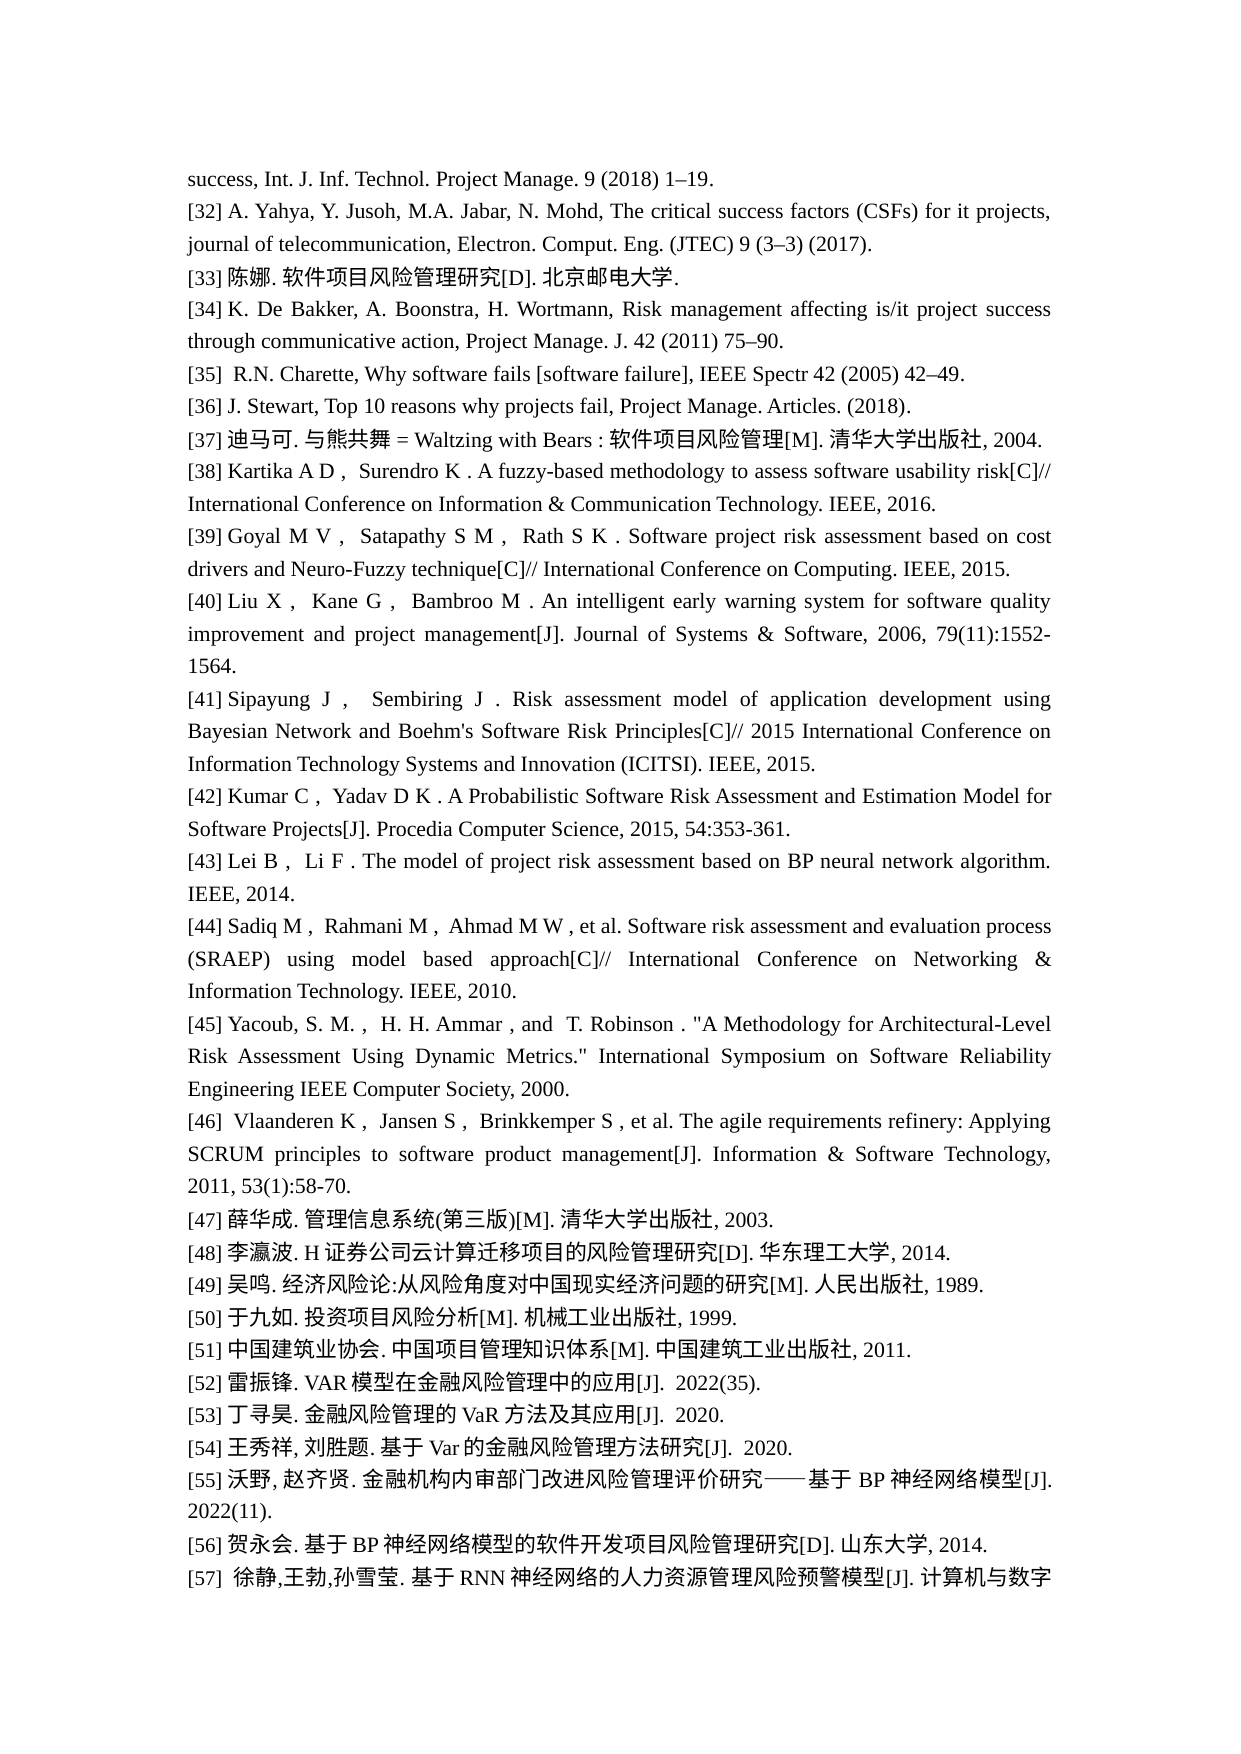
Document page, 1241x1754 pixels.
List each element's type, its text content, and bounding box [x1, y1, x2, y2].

list Kumar C , Yadav D K . A Probabilistic Software Risk Assessment and Estimation Model for Software Projects[J]. Procedia Computer Science, 2015, 54:353-361. [187, 779, 1053, 844]
list 中国建筑业协会. 中国项目管理知识体系[M]. 中国建筑工业出版社, 2011. [187, 1332, 1053, 1364]
list Goyal M V , Satapathy S M , Rath S K . Software project risk assessment based on cost drivers and Neuro-Fuzzy technique[C]// International Conference on Computing. IEEE, 2015. [187, 519, 1053, 584]
list 吴鸣. 经济风险论:从风险角度对中国现实经济问题的研究[M]. 人民出版社, 1989. [187, 1267, 1053, 1299]
list Sipayung J , Sembiring J . Risk assessment model of application development using Bayesian Network and Boehm's Software Risk Principles[C]// 2015 International Conference on Information Technology Systems and Innovation (ICITSI). IEEE, 2015. [187, 682, 1053, 779]
list Lei B , Li F . The model of project risk assessment based on BP neural network algorithm. IEEE, 2014. [187, 844, 1053, 909]
list 李瀛波. H证券公司云计算迁移项目的风险管理研究[D]. 华东理工大学, 2014. [187, 1234, 1053, 1267]
list 徐静,王勃,孙雪莹. 基于RNN神经网络的人力资源管理风险预警模型[J]. 计算机与数字工程,2020,48(7):1727-1730. DOI:10.3969/j.issn.1672-9722.2020.07.034. [187, 1559, 1053, 1592]
list 陈娜. 软件项目风险管理研究[D]. 北京邮电大学. [187, 259, 1053, 292]
list 薛华成. 管理信息系统(第三版)[M]. 清华大学出版社, 2003. [187, 1202, 1053, 1234]
list 于九如. 投资项目风险分析[M]. 机械工业出版社, 1999. [187, 1299, 1053, 1332]
list A. Yahya, Y. Jusoh, M.A. Jabar, N. Mohd, The critical success factors (CSFs) for it projects, journal of telecommunication, Electron. Comput. Eng. (JTEC) 9 (3–3) (2017). [187, 194, 1053, 259]
list Vlaanderen K , Jansen S , Brinkkemper S , et al. The agile requirements refinery: Applying SCRUM principles to software product management[J]. Information & Software Technology, 2011, 53(1):58-70. [187, 1104, 1053, 1202]
list J. Stewart, Top 10 reasons why projects fail, Project Manage. Articles. (2018). [187, 389, 1053, 422]
list 雷振锋. VAR模型在金融风险管理中的应用[J]. 2022(35). [187, 1364, 1053, 1397]
list Liu X , Kane G , Bambroo M . An intelligent early warning system for software quality improvement and project management[J]. Journal of Systems & Software, 2006, 79(11):1552-1564. [187, 584, 1053, 682]
list 沃野, 赵齐贤. 金融机构内审部门改进风险管理评价研究——基于BP神经网络模型[J]. 2022(11). [187, 1462, 1053, 1527]
list K. De Bakker, A. Boonstra, H. Wortmann, Risk management affecting is/it project success through communicative action, Project Manage. J. 42 (2011) 75–90. [187, 292, 1053, 357]
list 贺永会. 基于BP神经网络模型的软件开发项目风险管理研究[D]. 山东大学, 2014. [187, 1527, 1053, 1559]
list Kartika A D , Surendro K . A fuzzy-based methodology to assess software usability risk[C]// International Conference on Information & Communication Technology. IEEE, 2016. [187, 454, 1053, 519]
list R.N. Charette, Why software fails [software failure], IEEE Spectr 42 (2005) 42–49. [187, 357, 1053, 389]
list Yacoub, S. M. , H. H. Ammar , and T. Robinson . "A Methodology for Architectural-Level Risk Assessment Using Dynamic Metrics." International Symposium on Software Reliability Engineering IEEE Computer Society, 2000. [187, 1007, 1053, 1104]
list Sadiq M , Rahmani M , Ahmad M W , et al. Software risk assessment and evaluation process (SRAEP) using model based approach[C]// International Conference on Networking & Information Technology. IEEE, 2010. [187, 909, 1053, 1007]
list 王秀祥, 刘胜题. 基于Var的金融风险管理方法研究[J]. 2020. [187, 1429, 1053, 1462]
list 迪马可. 与熊共舞 = Waltzing with Bears : 软件项目风险管理[M]. 清华大学出版社, 2004. [187, 422, 1053, 454]
list A.H. Reed, M. Angolia, Risk management usage and impact on information systems project success, Int. J. Inf. Technol. Project Manage. 9 (2018) 1–19. [187, 162, 1053, 194]
list 丁寻昊. 金融风险管理的VaR 方法及其应用[J]. 2020. [187, 1397, 1053, 1429]
